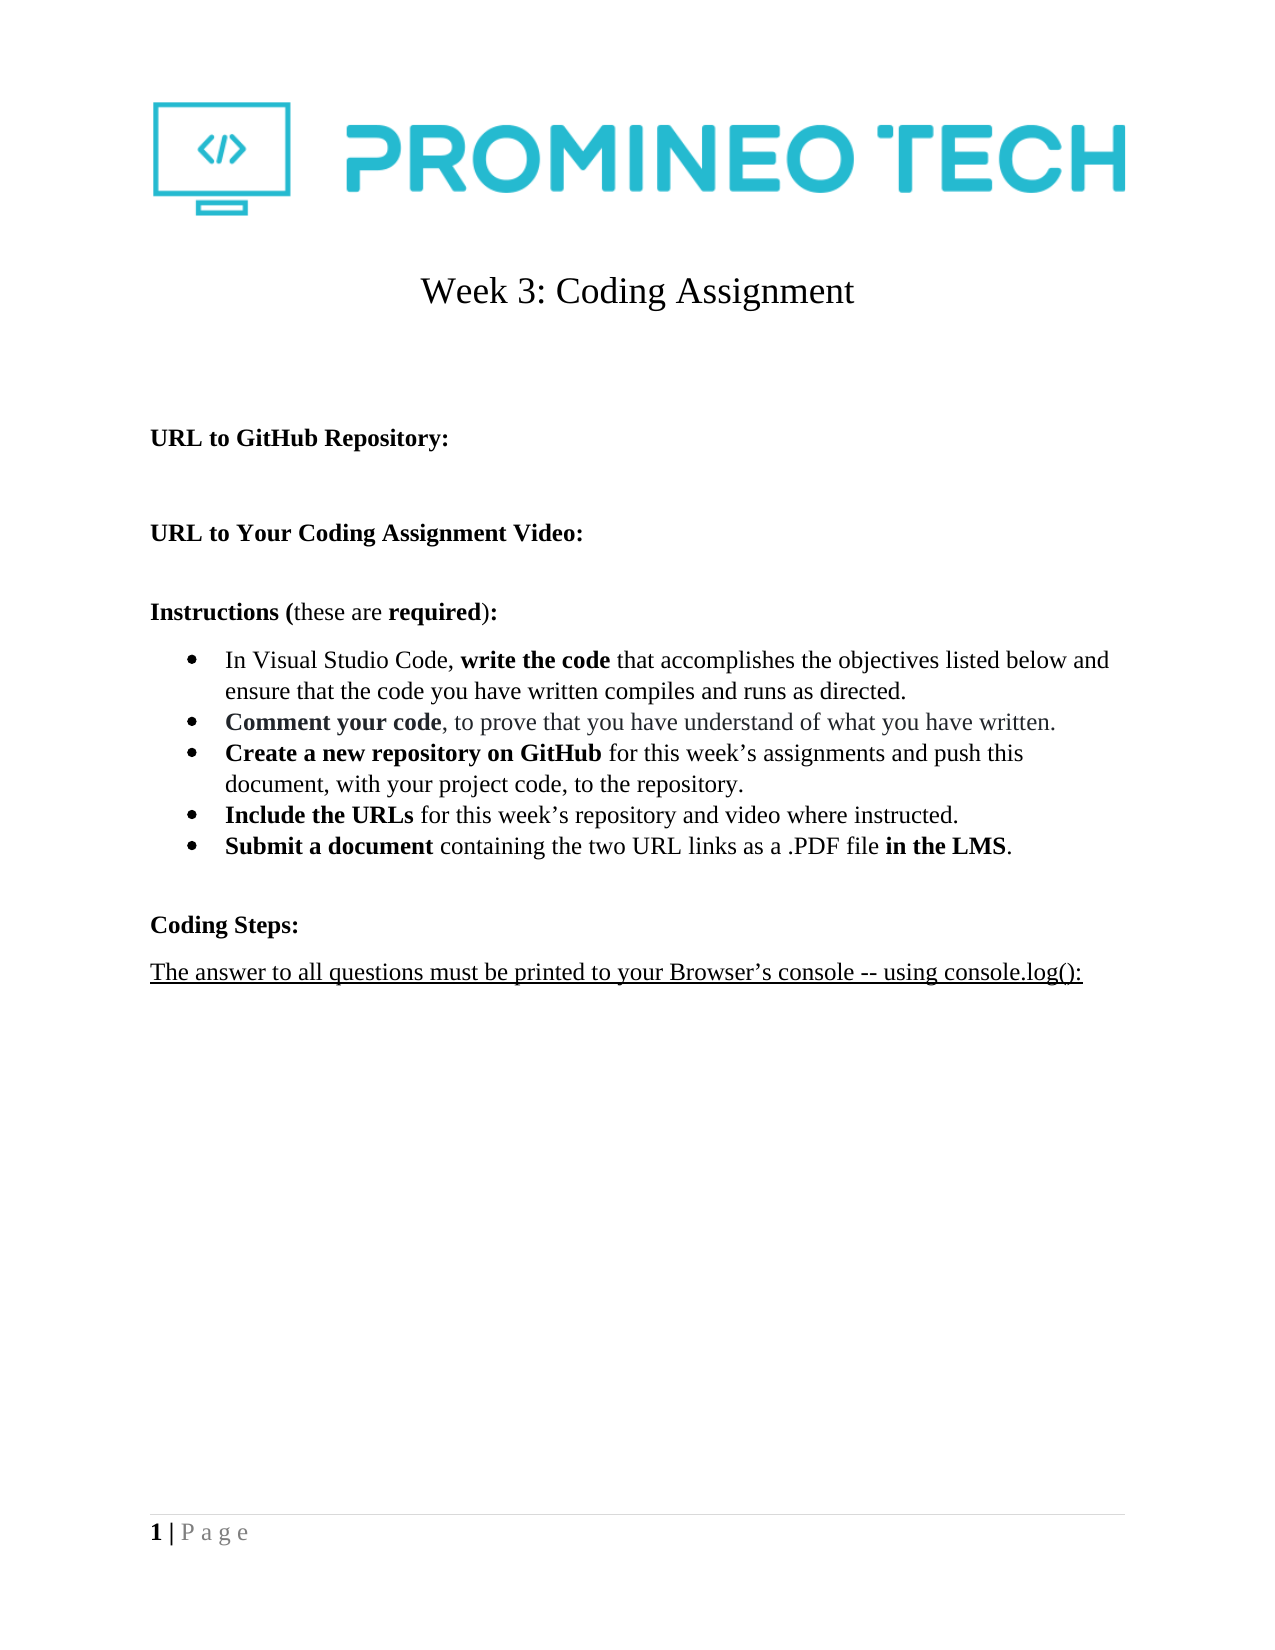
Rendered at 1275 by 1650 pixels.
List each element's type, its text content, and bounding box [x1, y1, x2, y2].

text Coding Steps: [150, 910, 1125, 938]
text Instructions (these are required): [150, 597, 1125, 626]
text URL to GitHub Repository: [150, 423, 1125, 452]
list Comment your code, to prove that you have understand of what you have written. [187, 707, 1125, 736]
list Submit a document containing the two URL links as a .PDF file in the LMS. [187, 831, 1125, 891]
list Include the URLs for this week’s repository and video where instructed. [187, 800, 1125, 829]
list In Visual Studio Code, write the code that accomplishes the objectives listed below and ensure that the code you have written compiles and runs as directed. [187, 645, 1125, 704]
text The answer to all questions must be printed to your Browser’s console -- using console.log(): [150, 957, 1125, 986]
list Create a new repository on GitHub for this week’s assignments and push this document, with your project code, to the repository. [187, 738, 1125, 798]
text URL to Your Coding Assignment Video: [150, 518, 1125, 578]
picture [150, 100, 1125, 219]
